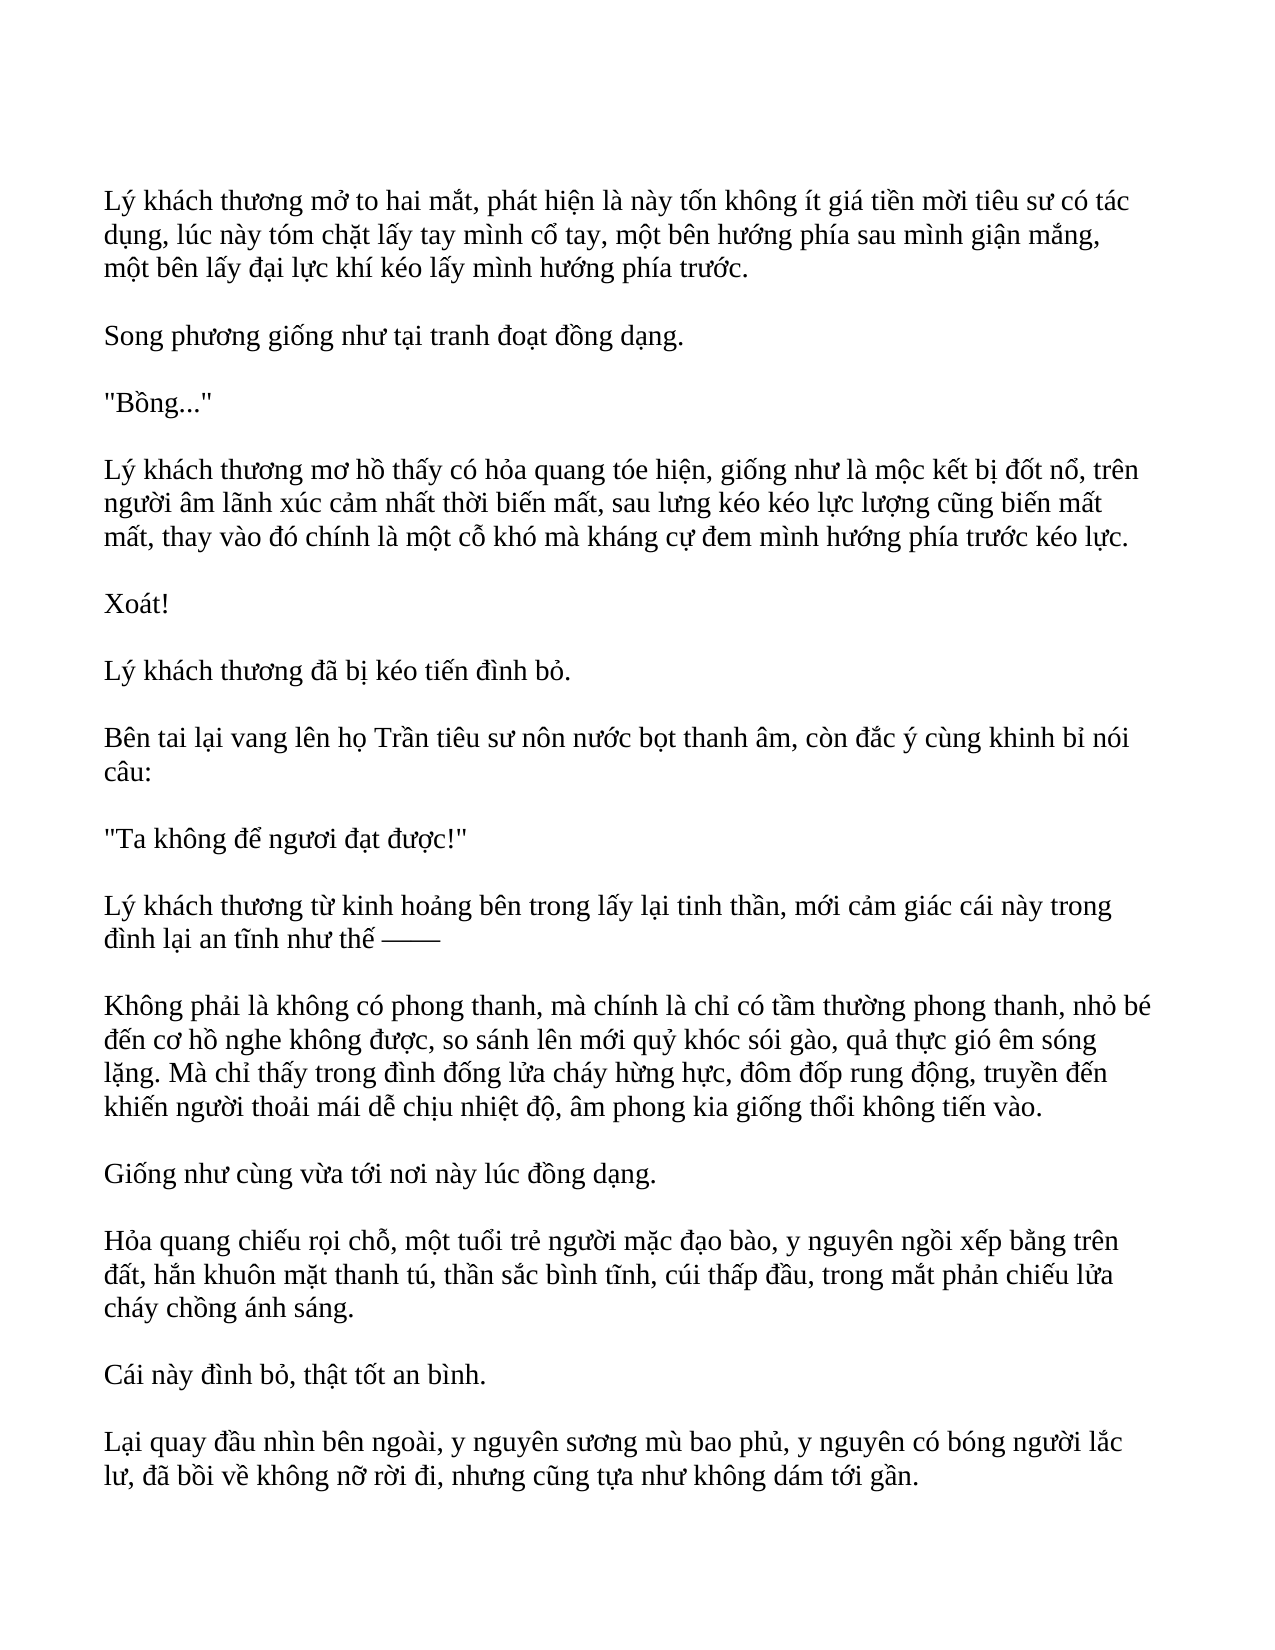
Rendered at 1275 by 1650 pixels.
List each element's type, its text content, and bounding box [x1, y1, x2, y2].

text "Bồng..." [103, 385, 1152, 418]
text Giống như cùng vừa tới nơi này lúc đồng dạng. [103, 1156, 1152, 1190]
text Xoát! [103, 586, 1152, 619]
text Lý khách thương mơ hồ thấy có hỏa quang tóe hiện, giống như là mộc kết bị đốt nổ, trên người âm lãnh xúc cảm nhất thời biến mất, sau lưng kéo kéo lực lượng cũng biến mất mất, thay vào đó chính là một cỗ khó mà kháng cự đem mình hướng phía trước kéo lực. [103, 452, 1152, 552]
text Lý khách thương từ kinh hoảng bên trong lấy lại tinh thần, mới cảm giác cái này trong đình lại an tĩnh như thế —— [103, 888, 1152, 955]
text Lại quay đầu nhìn bên ngoài, y nguyên sương mù bao phủ, y nguyên có bóng người lắc lư, đã bồi về không nỡ rời đi, nhưng cũng tựa như không dám tới gần. [103, 1424, 1152, 1492]
text Song phương giống như tại tranh đoạt đồng dạng. [103, 318, 1152, 351]
text Không phải là không có phong thanh, mà chính là chỉ có tầm thường phong thanh, nhỏ bé đến cơ hồ nghe không được, so sánh lên mới quỷ khóc sói gào, quả thực gió êm sóng lặng. Mà chỉ thấy trong đình đống lửa cháy hừng hực, đôm đốp rung động, truyền đến khiến người thoải mái dễ chịu nhiệt độ, âm phong kia giống thổi không tiến vào. [103, 988, 1152, 1123]
text Cái này đình bỏ, thật tốt an bình. [103, 1357, 1152, 1391]
text Lý khách thương mở to hai mắt, phát hiện là này tốn không ít giá tiền mời tiêu sư có tác dụng, lúc này tóm chặt lấy tay mình cổ tay, một bên hướng phía sau mình giận mắng, một bên lấy đại lực khí kéo lấy mình hướng phía trước. [103, 183, 1152, 284]
text Bên tai lại vang lên họ Trần tiêu sư nôn nước bọt thanh âm, còn đắc ý cùng khinh bỉ nói câu: [103, 720, 1152, 787]
text Lý khách thương đã bị kéo tiến đình bỏ. [103, 653, 1152, 687]
text Hỏa quang chiếu rọi chỗ, một tuổi trẻ người mặc đạo bào, y nguyên ngồi xếp bằng trên đất, hắn khuôn mặt thanh tú, thần sắc bình tĩnh, cúi thấp đầu, trong mắt phản chiếu lửa cháy chồng ánh sáng. [103, 1223, 1152, 1324]
text "Ta không để ngươi đạt được!" [103, 821, 1152, 854]
